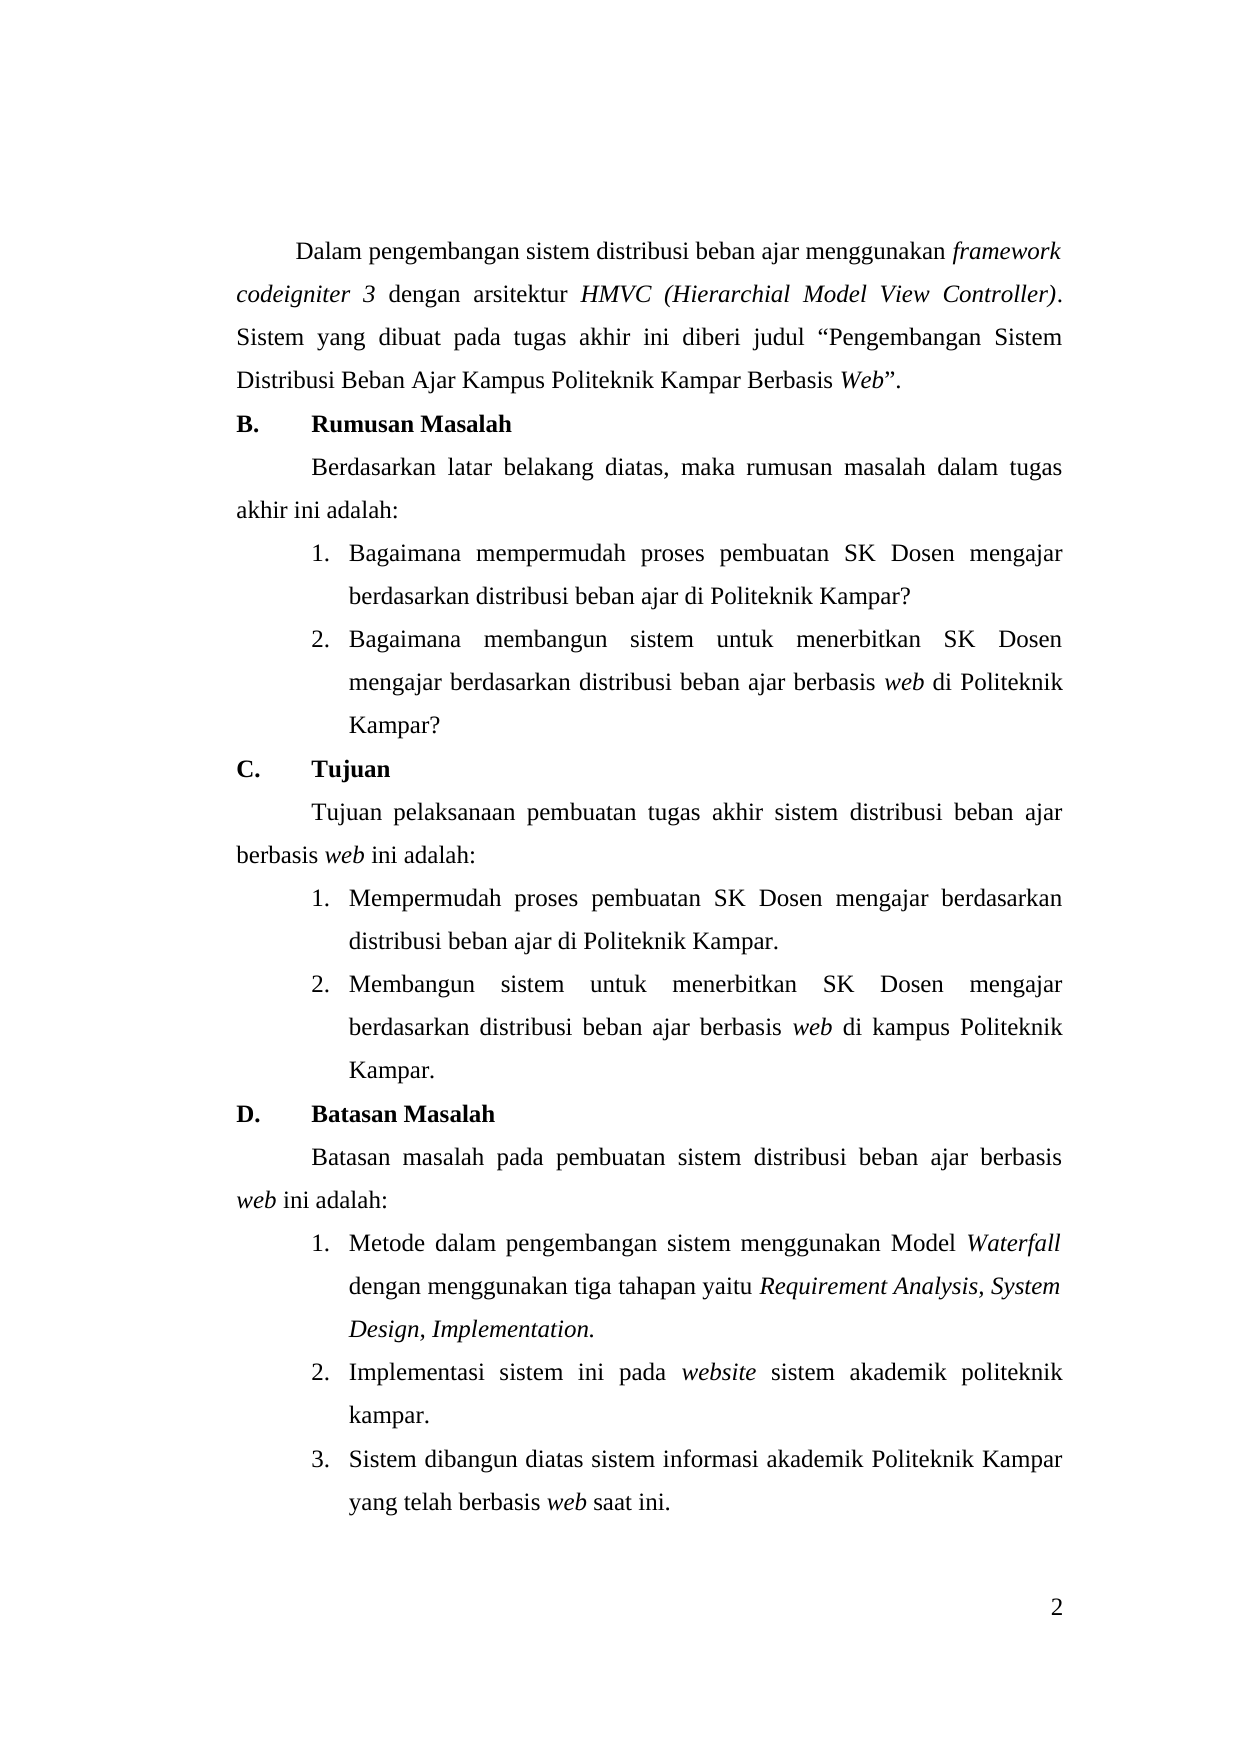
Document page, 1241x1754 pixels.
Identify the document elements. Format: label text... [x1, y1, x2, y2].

list Membangun sistem untuk menerbitkan SK Dosen mengajar berdasarkan distribusi beban ajar berbasis web di kampus Politeknik Kampar. [311, 969, 1063, 1084]
list Sistem dibangun diatas sistem informasi akademik Politeknik Kampar yang telah berbasis web saat ini. [311, 1444, 1063, 1516]
list Mempermudah proses pembuatan SK Dosen mengajar berdasarkan distribusi beban ajar di Politeknik Kampar. [311, 883, 1063, 955]
subtitle Tujuan [236, 754, 1063, 782]
text Dalam pengembangan sistem distribusi beban ajar menggunakan framework codeigniter 3 dengan arsitektur HMVC (Hierarchial Model View Controller). Sistem yang dibuat pada tugas akhir ini diberi judul “Pengembangan Sistem Distribusi Beban Ajar Kampus Politeknik Kampar Berbasis Web”. [236, 236, 1063, 394]
text Tujuan pelaksanaan pembuatan tugas akhir sistem distribusi beban ajar berbasis web ini adalah: [236, 797, 1063, 869]
list Metode dalam pengembangan sistem menggunakan Model Waterfall dengan menggunakan tiga tahapan yaitu Requirement Analysis, System Design, Implementation. [311, 1228, 1063, 1343]
text Batasan masalah pada pembuatan sistem distribusi beban ajar berbasis web ini adalah: [236, 1142, 1063, 1214]
subtitle Rumusan Masalah [236, 409, 1063, 437]
list Bagaimana membangun sistem untuk menerbitkan SK Dosen mengajar berdasarkan distribusi beban ajar berbasis web di Politeknik Kampar? [311, 624, 1063, 739]
text Berdasarkan latar belakang diatas, maka rumusan masalah dalam tugas akhir ini adalah: [236, 452, 1063, 524]
list Bagaimana mempermudah proses pembuatan SK Dosen mengajar berdasarkan distribusi beban ajar di Politeknik Kampar? [311, 538, 1063, 610]
subtitle Batasan Masalah [236, 1099, 1063, 1127]
list Implementasi sistem ini pada website sistem akademik politeknik kampar. [311, 1357, 1063, 1429]
